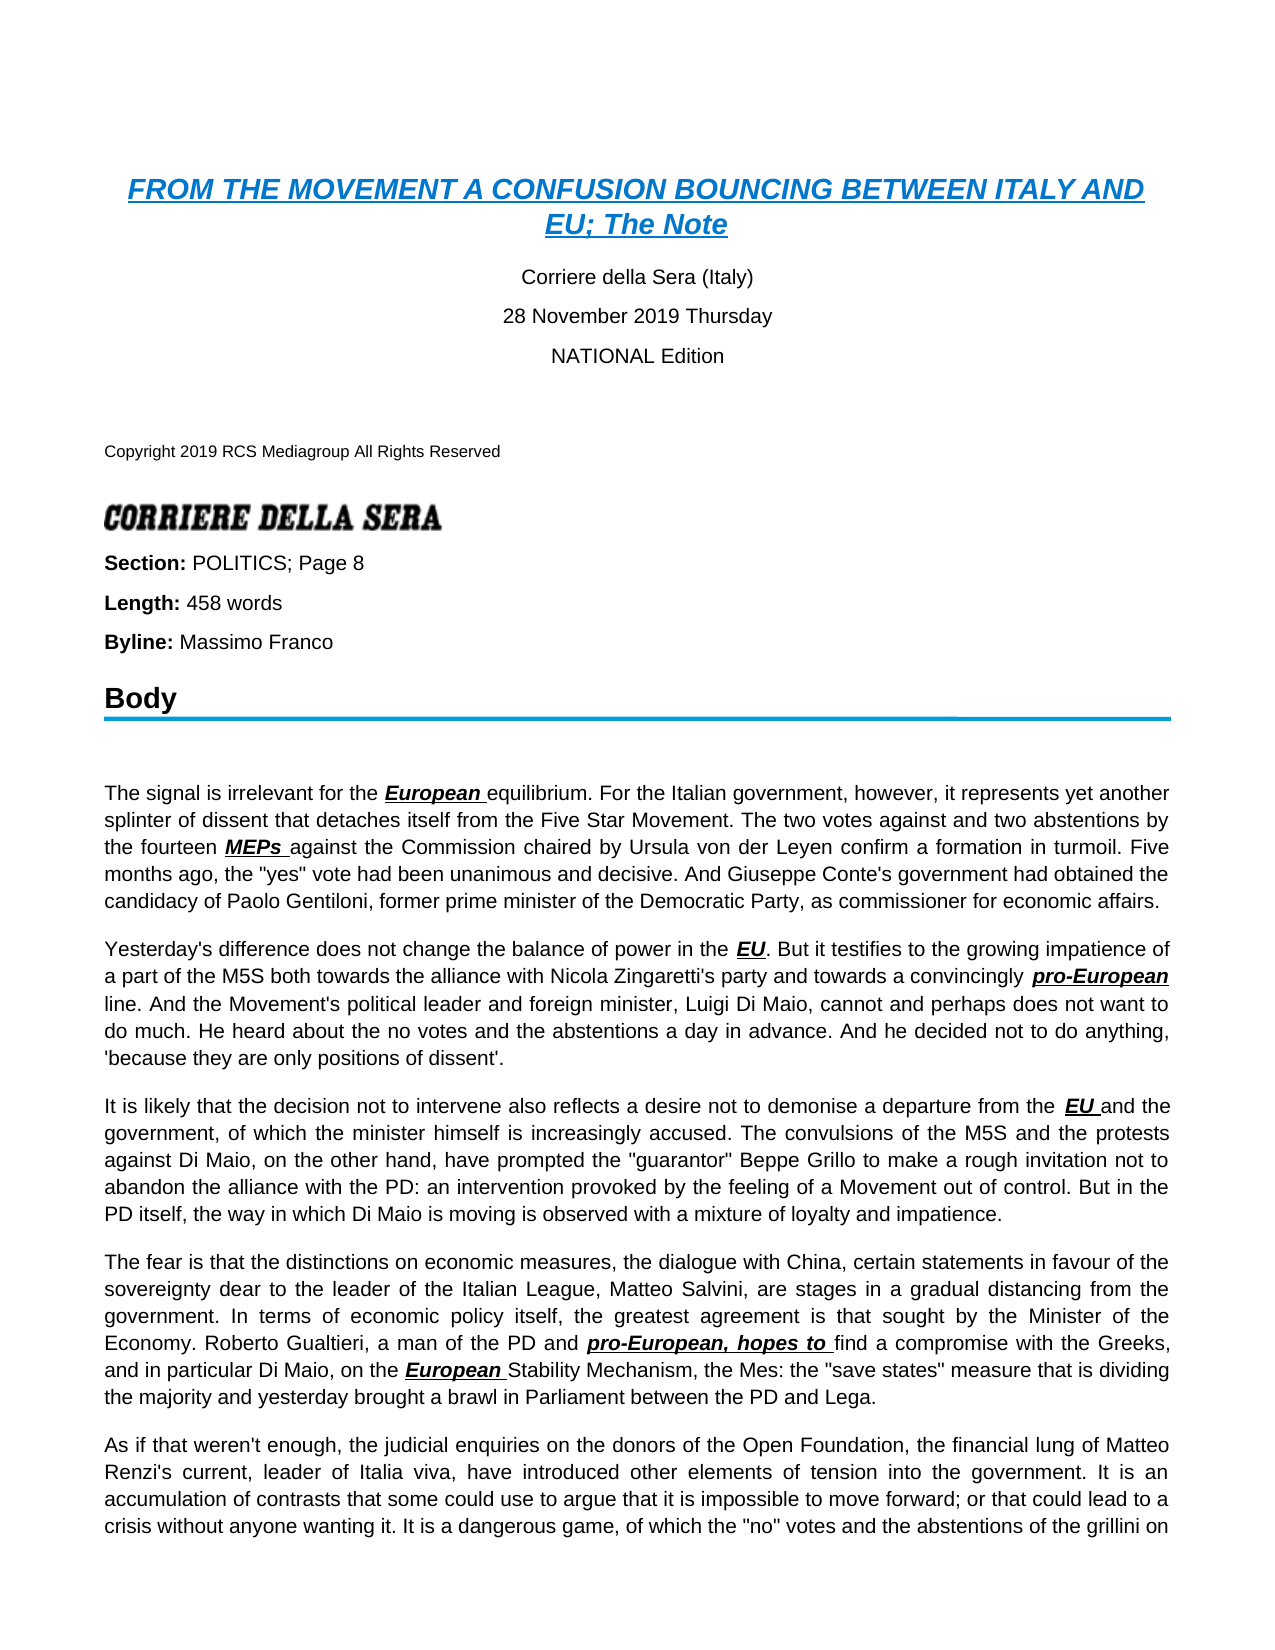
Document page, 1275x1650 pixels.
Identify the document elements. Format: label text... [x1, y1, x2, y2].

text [104, 1430, 1171, 1538]
text FROM THE MOVEMENT A CONFUSION BOUNCING BETWEEN ITALY AND EU; The Note [104, 170, 1171, 241]
text Body [104, 679, 1171, 714]
text It is likely that the decision not to intervene also reflects a desire not to demonise a departure from the EU and the government, of which the minister himself is increasingly accused. The convulsions of the M5S and the protests against Di Maio, on the other hand, have prompted the "guarantor" Beppe Grillo to make a rough invitation not to abandon the alliance with the PD: an intervention provoked by the feeling of a Movement out of control. But in the PD itself, the way in which Di Maio is moving is observed with a mixture of loyalty and impatience. [104, 1090, 1171, 1226]
text Copyright 2019 RCS Mediagroup All Rights Reserved [104, 409, 1171, 461]
text Yesterday's difference does not change the balance of power in the EU. But it testifies to the growing impatience of a part of the M5S both towards the alliance with Nicola Zingaretti's party and towards a convincingly pro-European line. And the Movement's political leader and foreign minister, Luigi Di Maio, cannot and perhaps does not want to do much. He heard about the no votes and the abstentions a day in advance. And he decided not to do anything, 'because they are only positions of dissent'. [104, 934, 1171, 1069]
text Byline: Massimo Franco [104, 627, 1171, 654]
text Corriere della Sera (Italy) [104, 262, 1171, 289]
text Length: 458 words [104, 587, 1171, 614]
text 28 November 2019 Thursday [104, 301, 1171, 328]
picture [104, 502, 442, 536]
text Section: POLITICS; Page 8 [104, 548, 1171, 575]
text NATIONAL Edition [104, 341, 1171, 368]
text The signal is irrelevant for the European equilibrium. For the Italian government, however, it represents yet another splinter of dissent that detaches itself from the Five Star Movement. The two votes against and two abstentions by the fourteen MEPs against the Commission chaired by Ursula von der Leyen confirm a formation in turmoil. Five months ago, the "yes" vote had been unanimous and decisive. And Giuseppe Conte's government had obtained the candidacy of Paolo Gentiloni, former prime minister of the Democratic Party, as commissioner for economic affairs. [104, 778, 1171, 913]
text The fear is that the distinctions on economic measures, the dialogue with China, certain statements in favour of the sovereignty dear to the leader of the Italian League, Matteo Salvini, are stages in a gradual distancing from the government. In terms of economic policy itself, the greatest agreement is that sought by the Minister of the Economy. Roberto Gualtieri, a man of the PD and pro-European, hopes to find a compromise with the Greeks, and in particular Di Maio, on the European Stability Mechanism, the Mes: the "save states" measure that is dividing the majority and yesterday brought a brawl in Parliament between the PD and Lega. [104, 1247, 1171, 1409]
